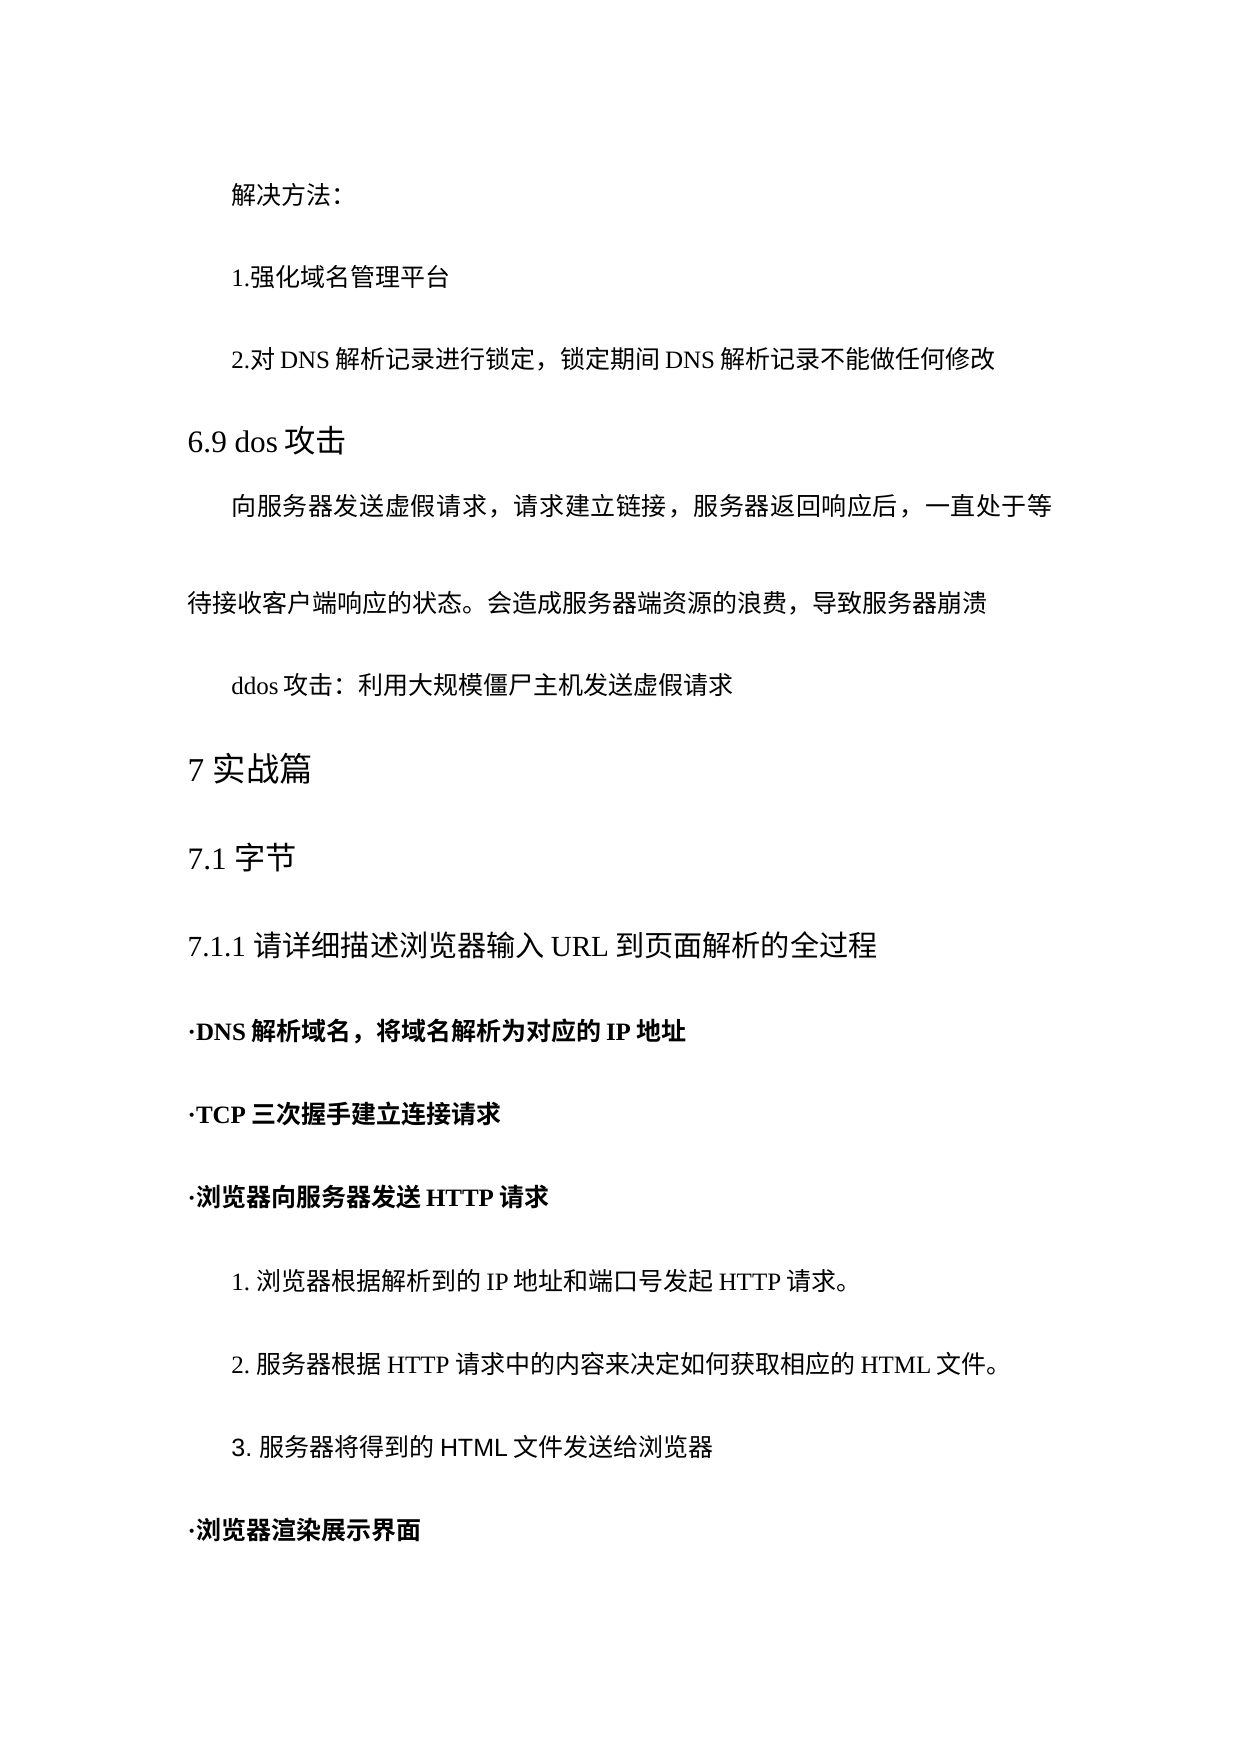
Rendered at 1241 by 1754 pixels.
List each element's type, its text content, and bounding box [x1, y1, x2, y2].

text ·浏览器向服务器发送HTTP请求 [187, 1163, 1053, 1228]
text ·TCP三次握手建立连接请求 [187, 1080, 1053, 1145]
text ·浏览器渲染展示界面 [187, 1496, 1053, 1561]
subtitle 7 实战篇 [187, 734, 1053, 799]
text 2.对DNS解析记录进行锁定，锁定期间DNS解析记录不能做任何修改 [187, 326, 1053, 391]
text 1. 浏览器根据解析到的IP地址和端口号发起HTTP请求。 [187, 1247, 1053, 1312]
text 解决方法： [187, 162, 1053, 227]
text 2. 服务器根据 HTTP 请求中的内容来决定如何获取相应的 HTML 文件。 [187, 1330, 1053, 1395]
subtitle 7.1.1 请详细描述浏览器输入URL到页面解析的全过程 [187, 911, 1053, 976]
subtitle 6.9 dos攻击 [187, 408, 1053, 473]
text 3. 服务器将得到的 HTML 文件发送给浏览器 [187, 1413, 1053, 1478]
text 1.强化域名管理平台 [187, 244, 1053, 309]
text ·DNS解析域名，将域名解析为对应的IP地址 [187, 997, 1053, 1062]
subtitle 7.1 字节 [187, 823, 1053, 888]
text ddos攻击：利用大规模僵尸主机发送虚假请求 [187, 652, 1053, 717]
text 向服务器发送虚假请求，请求建立链接，服务器返回响应后，一直处于等待接收客户端响应的状态。会造成服务器端资源的浪费，导致服务器崩溃 [187, 473, 1053, 635]
